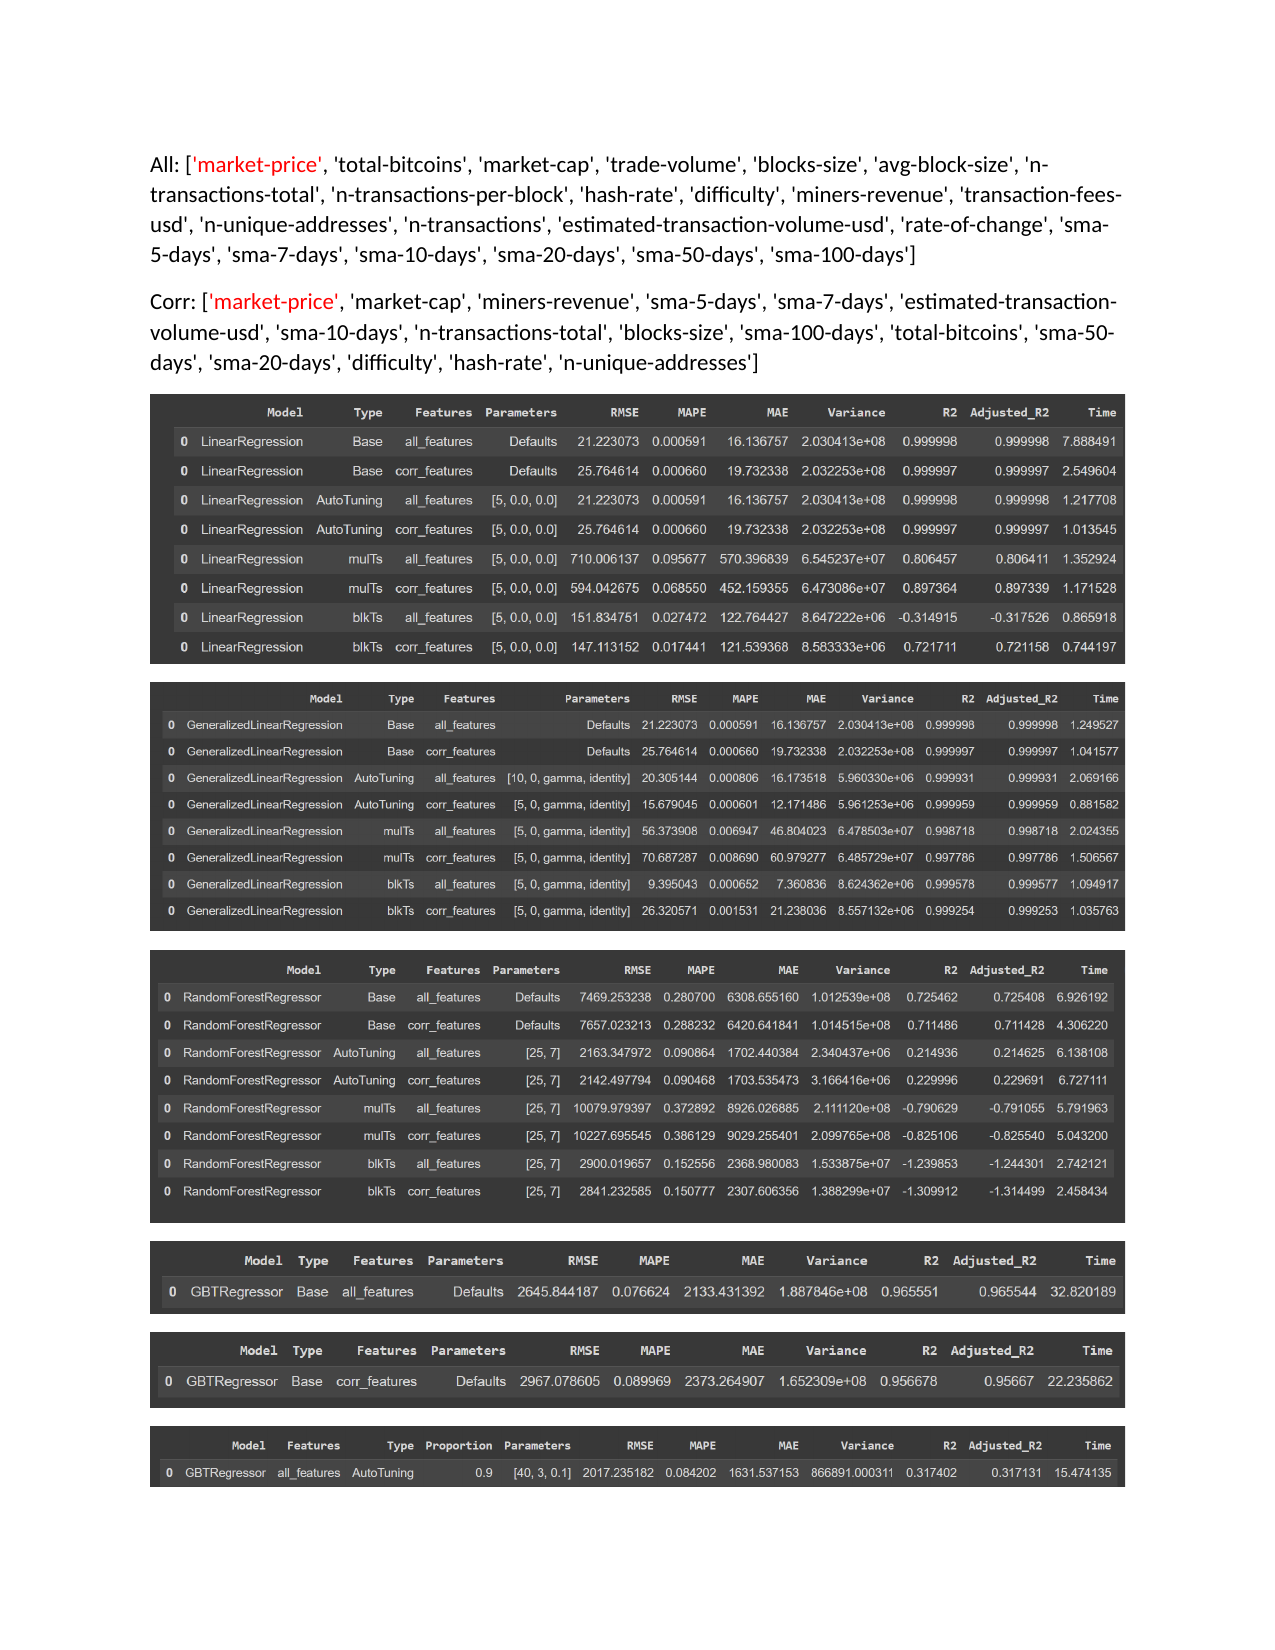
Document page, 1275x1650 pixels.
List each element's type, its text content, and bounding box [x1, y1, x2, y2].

picture [150, 1426, 1125, 1487]
text All: ['market-price', 'total-bitcoins', 'market-cap', 'trade-volume', 'blocks-size', 'avg-block-size', 'n-transactions-total', 'n-transactions-per-block', 'hash-rate', 'difficulty', 'miners-revenue', 'transaction-fees-usd', 'n-unique-addresses', 'n-transactions', 'estimated-transaction-volume-usd', 'rate-of-change', 'sma-5-days', 'sma-7-days', 'sma-10-days', 'sma-20-days', 'sma-50-days', 'sma-100-days'] [150, 150, 1125, 269]
text Corr: ['market-price', 'market-cap', 'miners-revenue', 'sma-5-days', 'sma-7-days', 'estimated-transaction-volume-usd', 'sma-10-days', 'n-transactions-total', 'blocks-size', 'sma-100-days', 'total-bitcoins', 'sma-50-days', 'sma-20-days', 'difficulty', 'hash-rate', 'n-unique-addresses'] [150, 287, 1125, 376]
picture [150, 682, 1125, 931]
picture [150, 1241, 1125, 1314]
picture [150, 950, 1125, 1223]
picture [150, 1332, 1125, 1408]
picture [150, 394, 1125, 664]
